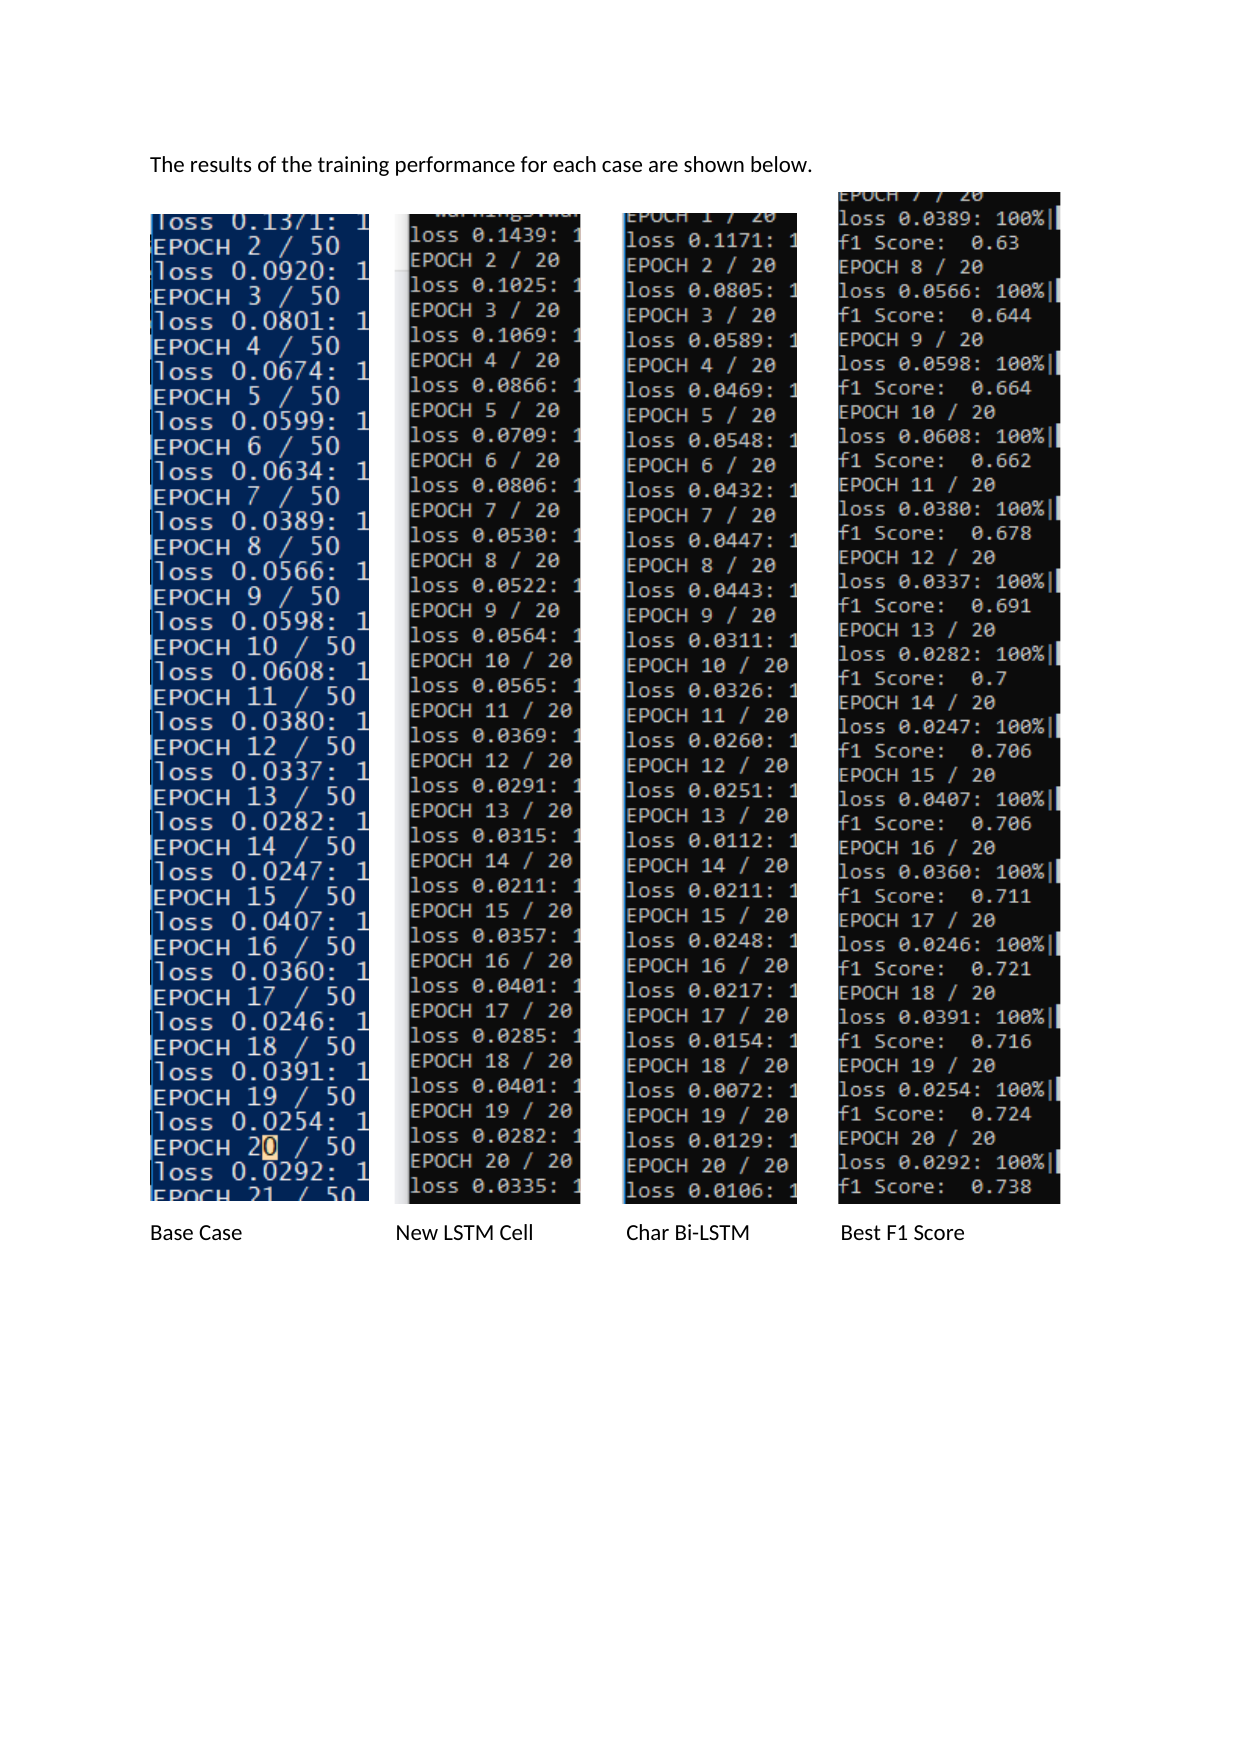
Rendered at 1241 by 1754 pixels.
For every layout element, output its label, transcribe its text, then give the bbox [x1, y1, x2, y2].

picture [150, 214, 369, 1201]
picture [621, 213, 797, 1204]
picture [838, 192, 1061, 1204]
text The results of the training performance for each case are shown below. [150, 150, 1090, 178]
picture [394, 214, 581, 1204]
text Base Case New LSTM Cell Char Bi-LSTM Best F1 Score [150, 1218, 1090, 1246]
